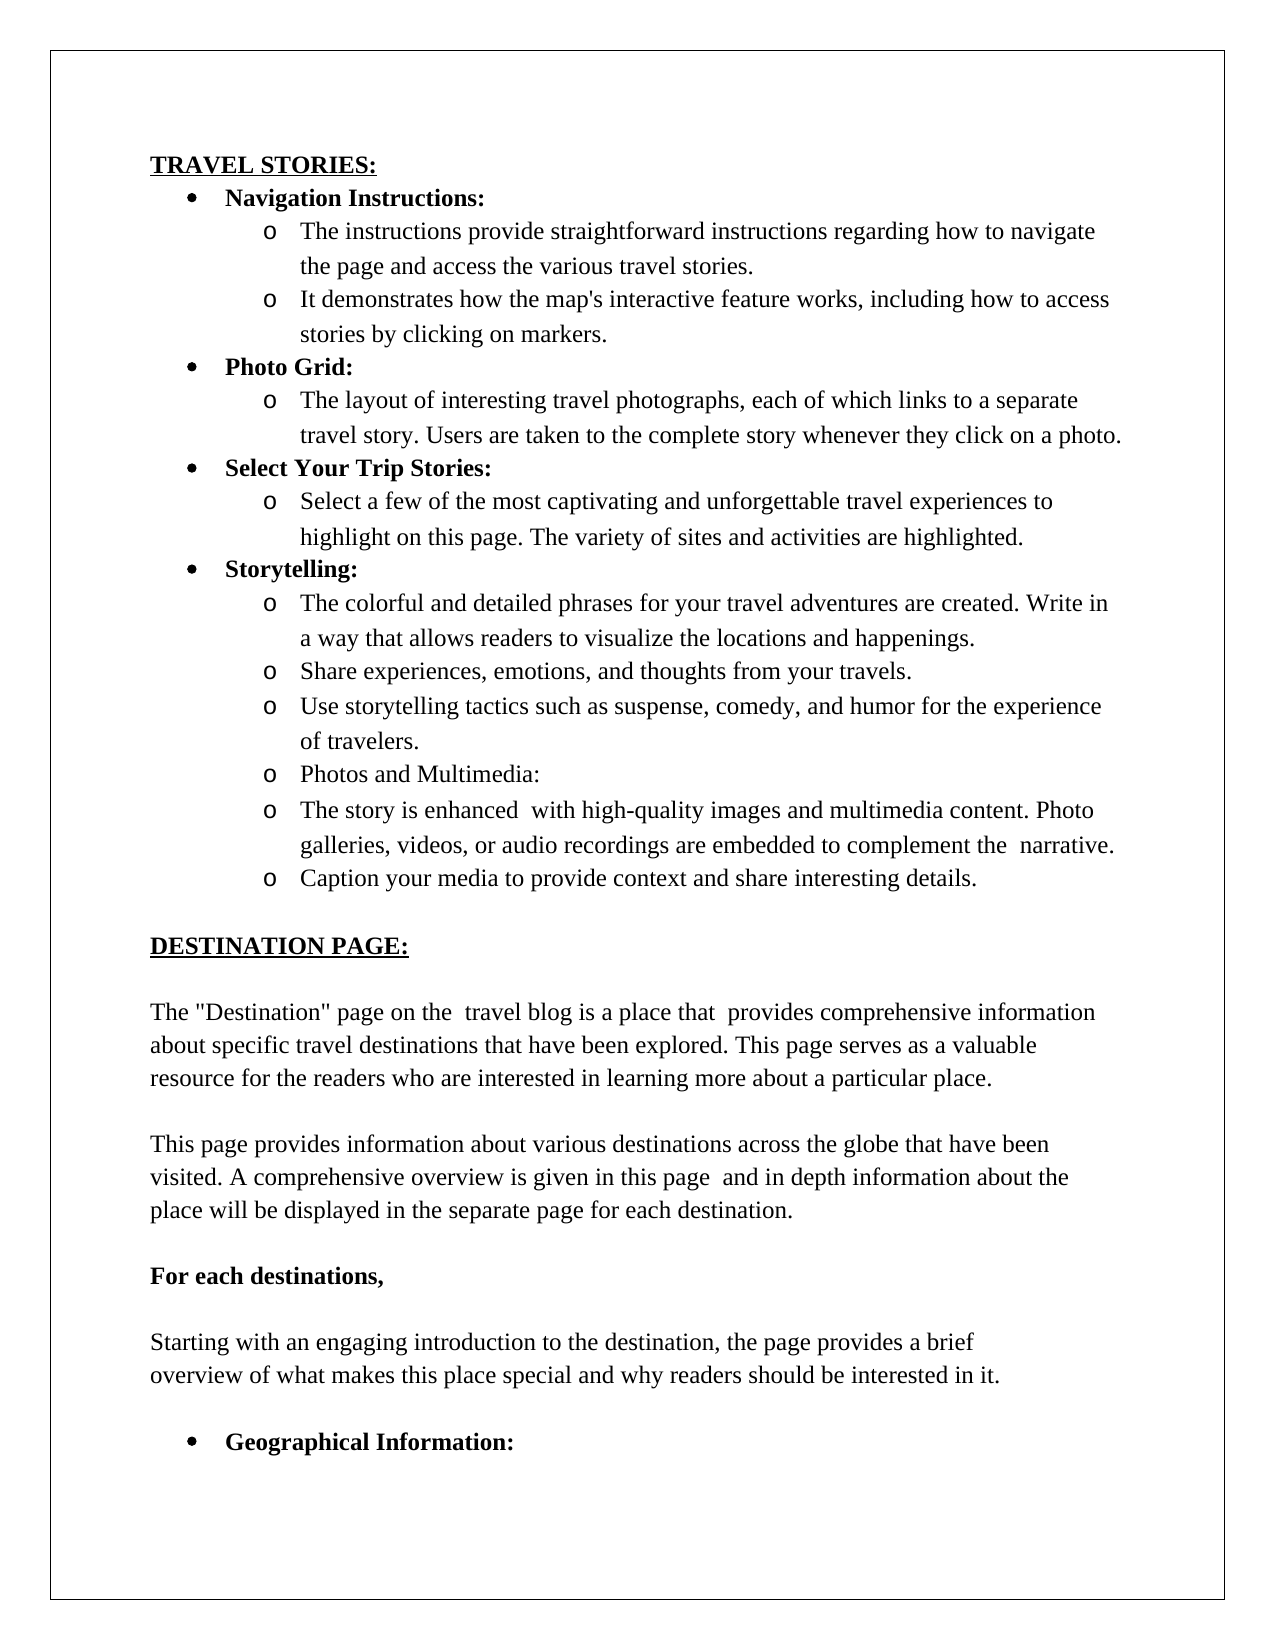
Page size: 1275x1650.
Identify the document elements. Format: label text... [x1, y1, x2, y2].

list Storytelling: [187, 554, 1125, 583]
list The layout of interesting travel photographs, each of which links to a separate travel story. Users are taken to the complete story whenever they click on a photo. [262, 385, 1125, 449]
list Navigation Instructions: [187, 183, 1125, 212]
list Select Your Trip Stories: [187, 453, 1125, 482]
list The instructions provide straightforward instructions regarding how to navigate the page and access the various travel stories. [262, 216, 1125, 280]
text The "Destination" page on the travel blog is a place that provides comprehensive information about specific travel destinations that have been explored. This page serves as a valuable resource for the readers who are interested in learning more about a particular place. [150, 997, 1125, 1092]
list Caption your media to provide context and share interesting details. [262, 863, 1125, 894]
text This page provides information about various destinations across the globe that have been visited. A comprehensive overview is given in this page and in depth information about the place will be displayed in the separate page for each destination. [150, 1129, 1125, 1224]
list The story is enhanced with high-quality images and multimedia content. Photo galleries, videos, or audio recordings are embedded to complement the narrative. [262, 795, 1125, 858]
list Select a few of the most captivating and unforgettable travel experiences to highlight on this page. The variety of sites and activities are highlighted. [262, 486, 1125, 550]
text TRAVEL STORIES: [150, 150, 1125, 179]
list Photos and Multimedia: [262, 759, 1125, 790]
list Geographical Information: [187, 1427, 1125, 1455]
text DESTINATION PAGE: [150, 931, 1125, 960]
list The colorful and detailed phrases for your travel adventures are created. Write in a way that allows readers to visualize the locations and happenings. [262, 588, 1125, 651]
text overview of what makes this place special and why readers should be interested in it. [150, 1361, 1125, 1389]
list Share experiences, emotions, and thoughts from your travels. [262, 656, 1125, 687]
text For each destinations, [150, 1261, 1125, 1290]
text Starting with an engaging introduction to the destination, the page provides a brief [150, 1327, 1125, 1356]
list It demonstrates how the map's interactive feature works, including how to access stories by clicking on markers. [262, 284, 1125, 348]
list Use storytelling tactics such as suspense, comedy, and humor for the experience of travelers. [262, 691, 1125, 755]
list Photo Grid: [187, 352, 1125, 381]
